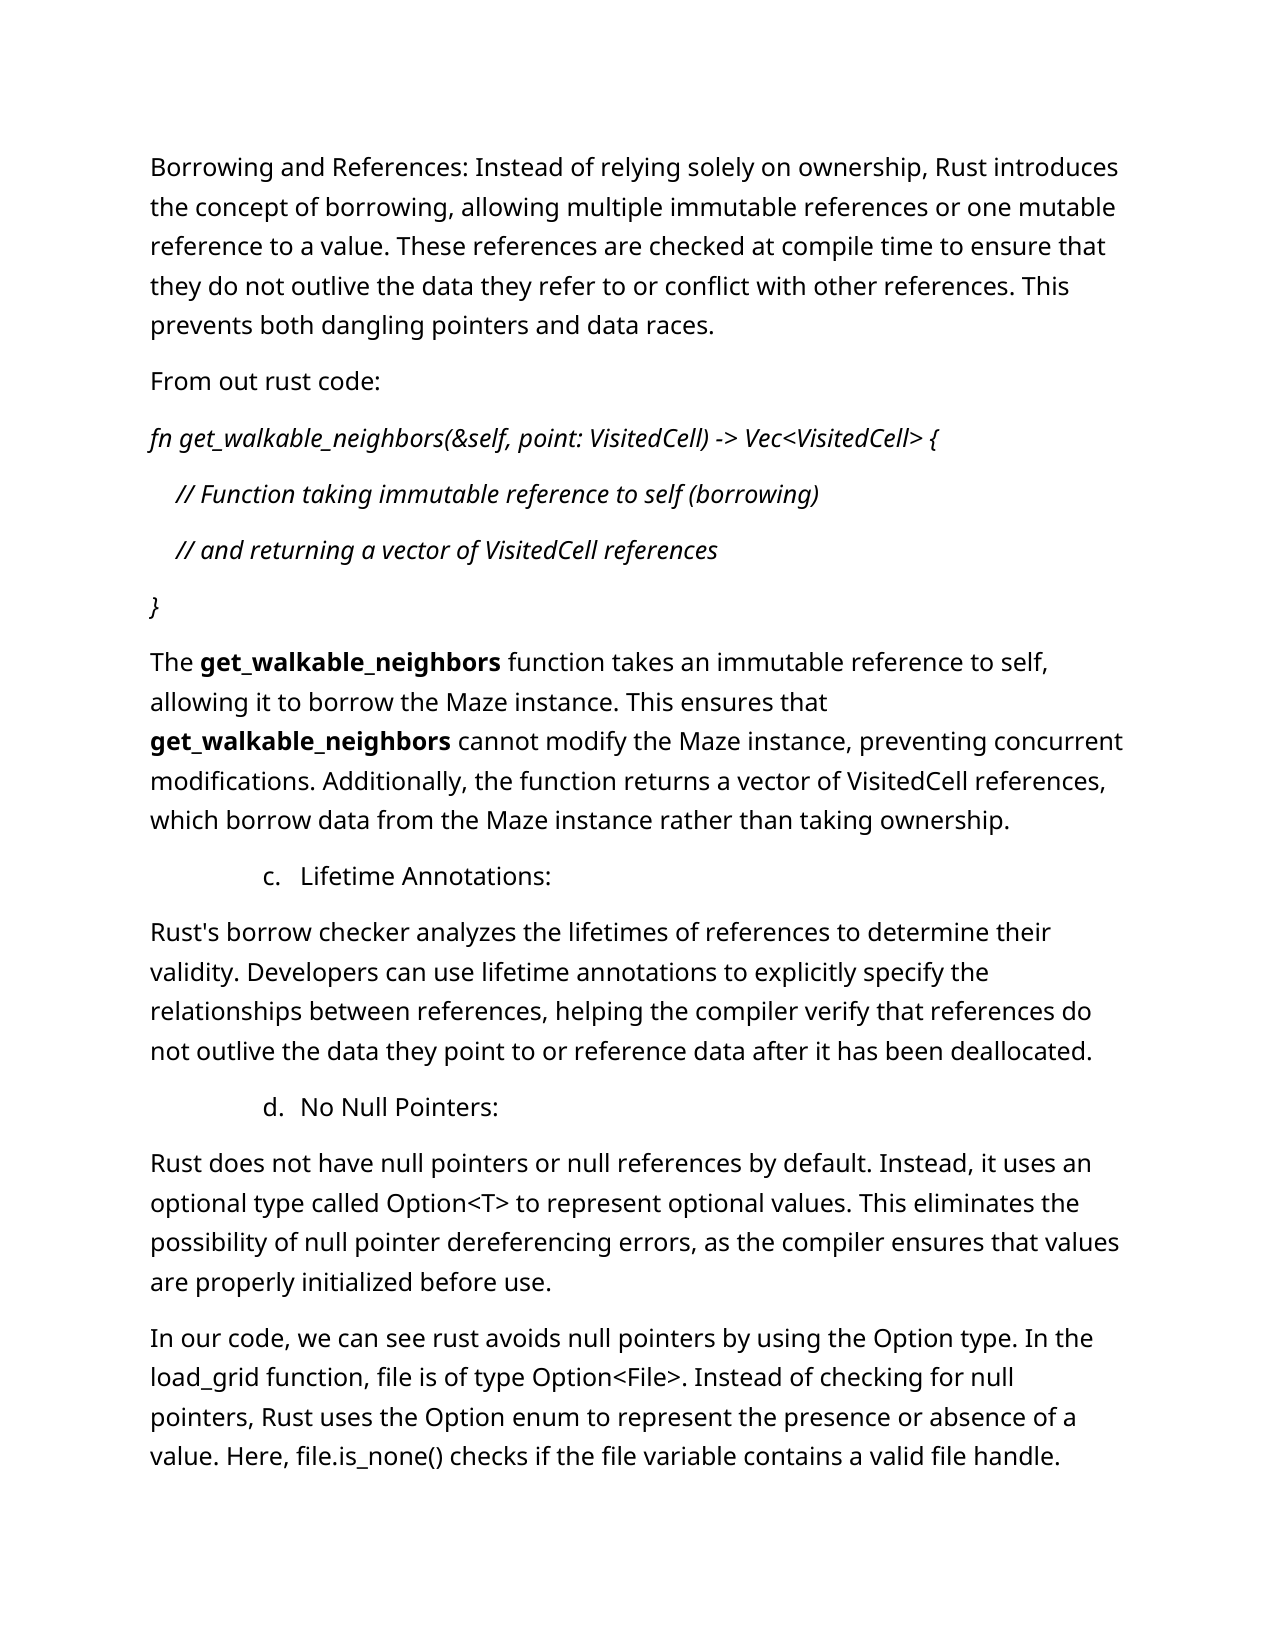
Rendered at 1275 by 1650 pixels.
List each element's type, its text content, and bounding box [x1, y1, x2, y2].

list Lifetime Annotations: [262, 859, 1125, 893]
text // Function taking immutable reference to self (borrowing) [150, 476, 1125, 510]
text The get_walkable_neighbors function takes an immutable reference to self, allowing it to borrow the Maze instance. This ensures that get_walkable_neighbors cannot modify the Maze instance, preventing concurrent modifications. Additionally, the function returns a vector of VisitedCell references, which borrow data from the Maze instance rather than taking ownership. [150, 645, 1125, 837]
text // and returning a vector of VisitedCell references [150, 532, 1125, 567]
text Rust does not have null pointers or null references by default. Instead, it uses an optional type called Option<T> to represent optional values. This eliminates the possibility of null pointer dereferencing errors, as the compiler ensures that values are properly initialized before use. [150, 1146, 1125, 1298]
text From out rust code: [150, 364, 1125, 398]
text Borrowing and References: Instead of relying solely on ownership, Rust introduces the concept of borrowing, allowing multiple immutable references or one mutable reference to a value. These references are checked at compile time to ensure that they do not outlive the data they refer to or conflict with other references. This prevents both dangling pointers and data races. [150, 150, 1125, 342]
text Rust's borrow checker analyzes the lifetimes of references to determine their validity. Developers can use lifetime annotations to explicitly specify the relationships between references, helping the compiler verify that references do not outlive the data they point to or reference data after it has been deallocated. [150, 915, 1125, 1067]
text } [150, 589, 1125, 623]
text fn get_walkable_neighbors(&self, point: VisitedCell) -> Vec<VisitedCell> { [150, 420, 1125, 454]
text In our code, we can see rust avoids null pointers by using the Option type. In the load_grid function, file is of type Option<File>. Instead of checking for null pointers, Rust uses the Option enum to represent the presence or absence of a value. Here, file.is_none() checks if the file variable contains a valid file handle. [150, 1320, 1125, 1473]
list No Null Pointers: [262, 1089, 1125, 1124]
